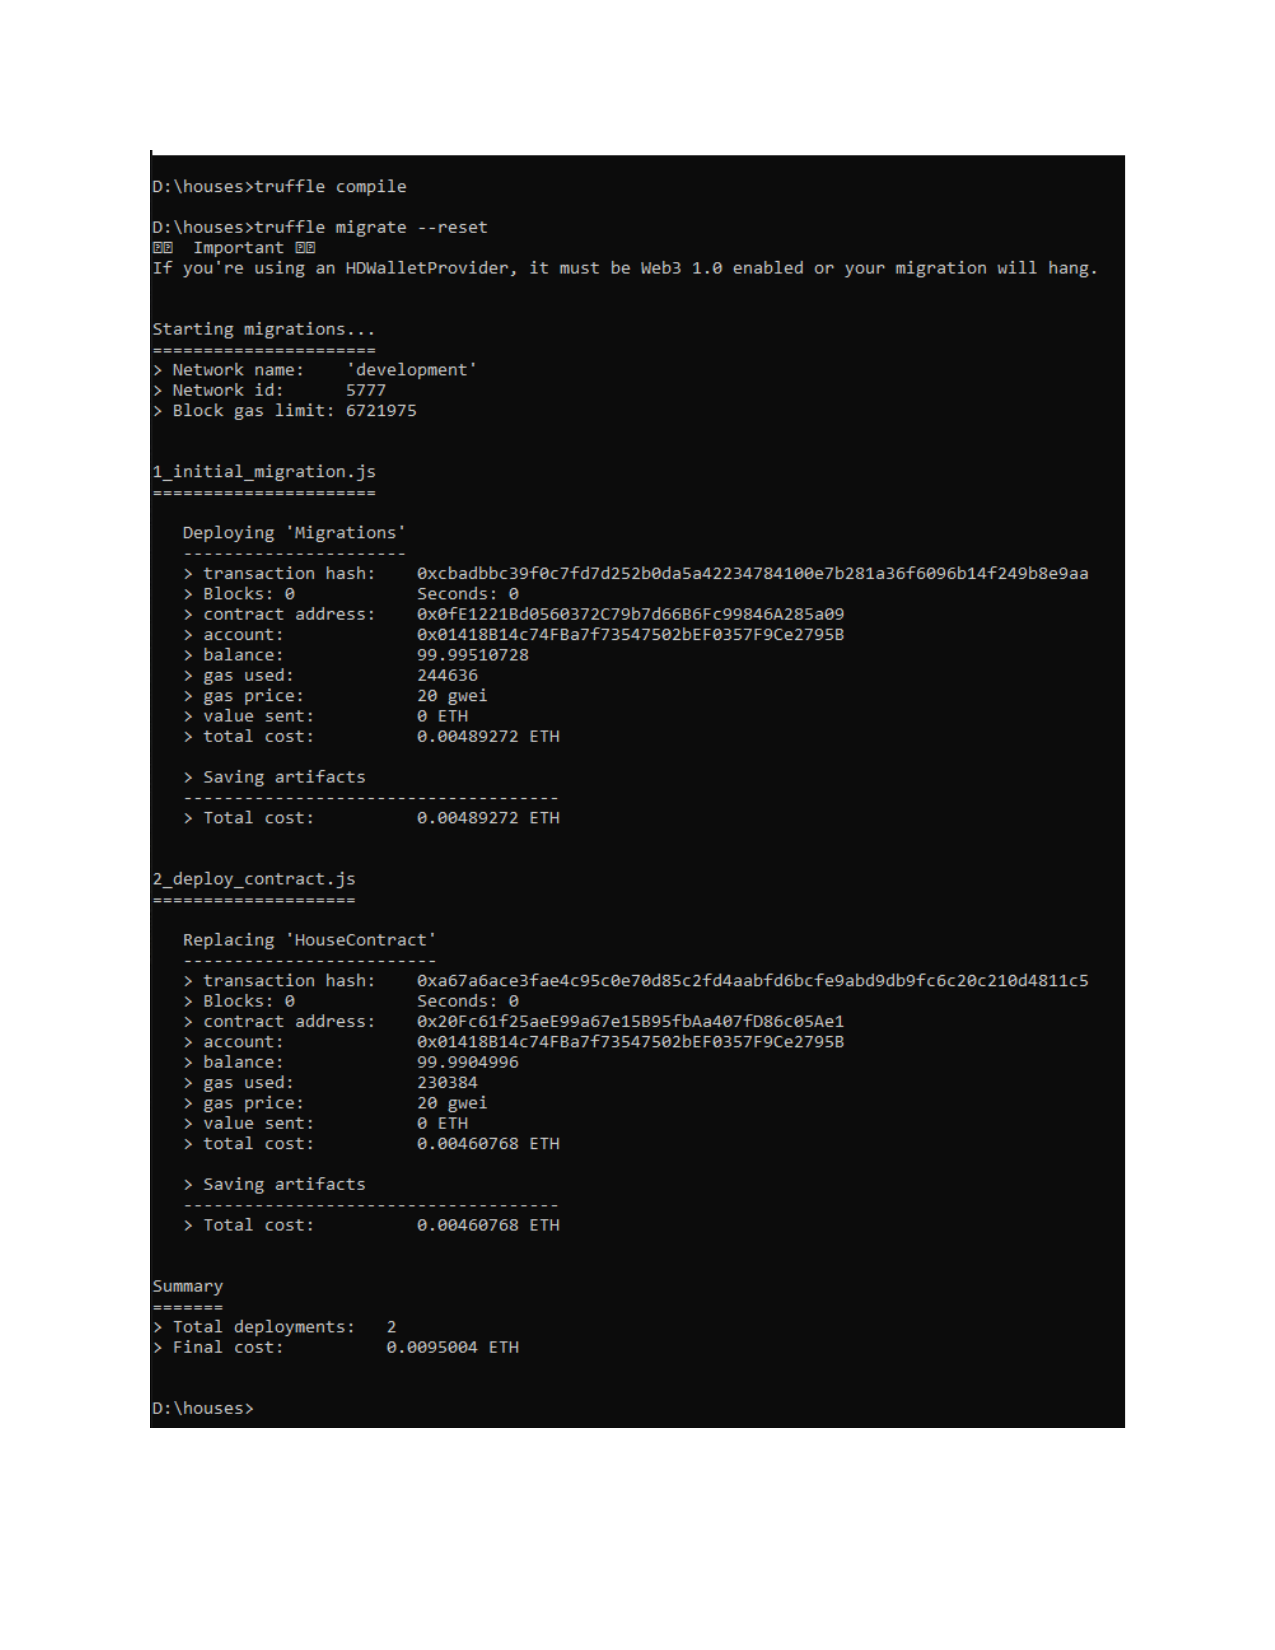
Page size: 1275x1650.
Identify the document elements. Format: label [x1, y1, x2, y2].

picture [150, 150, 1125, 1428]
